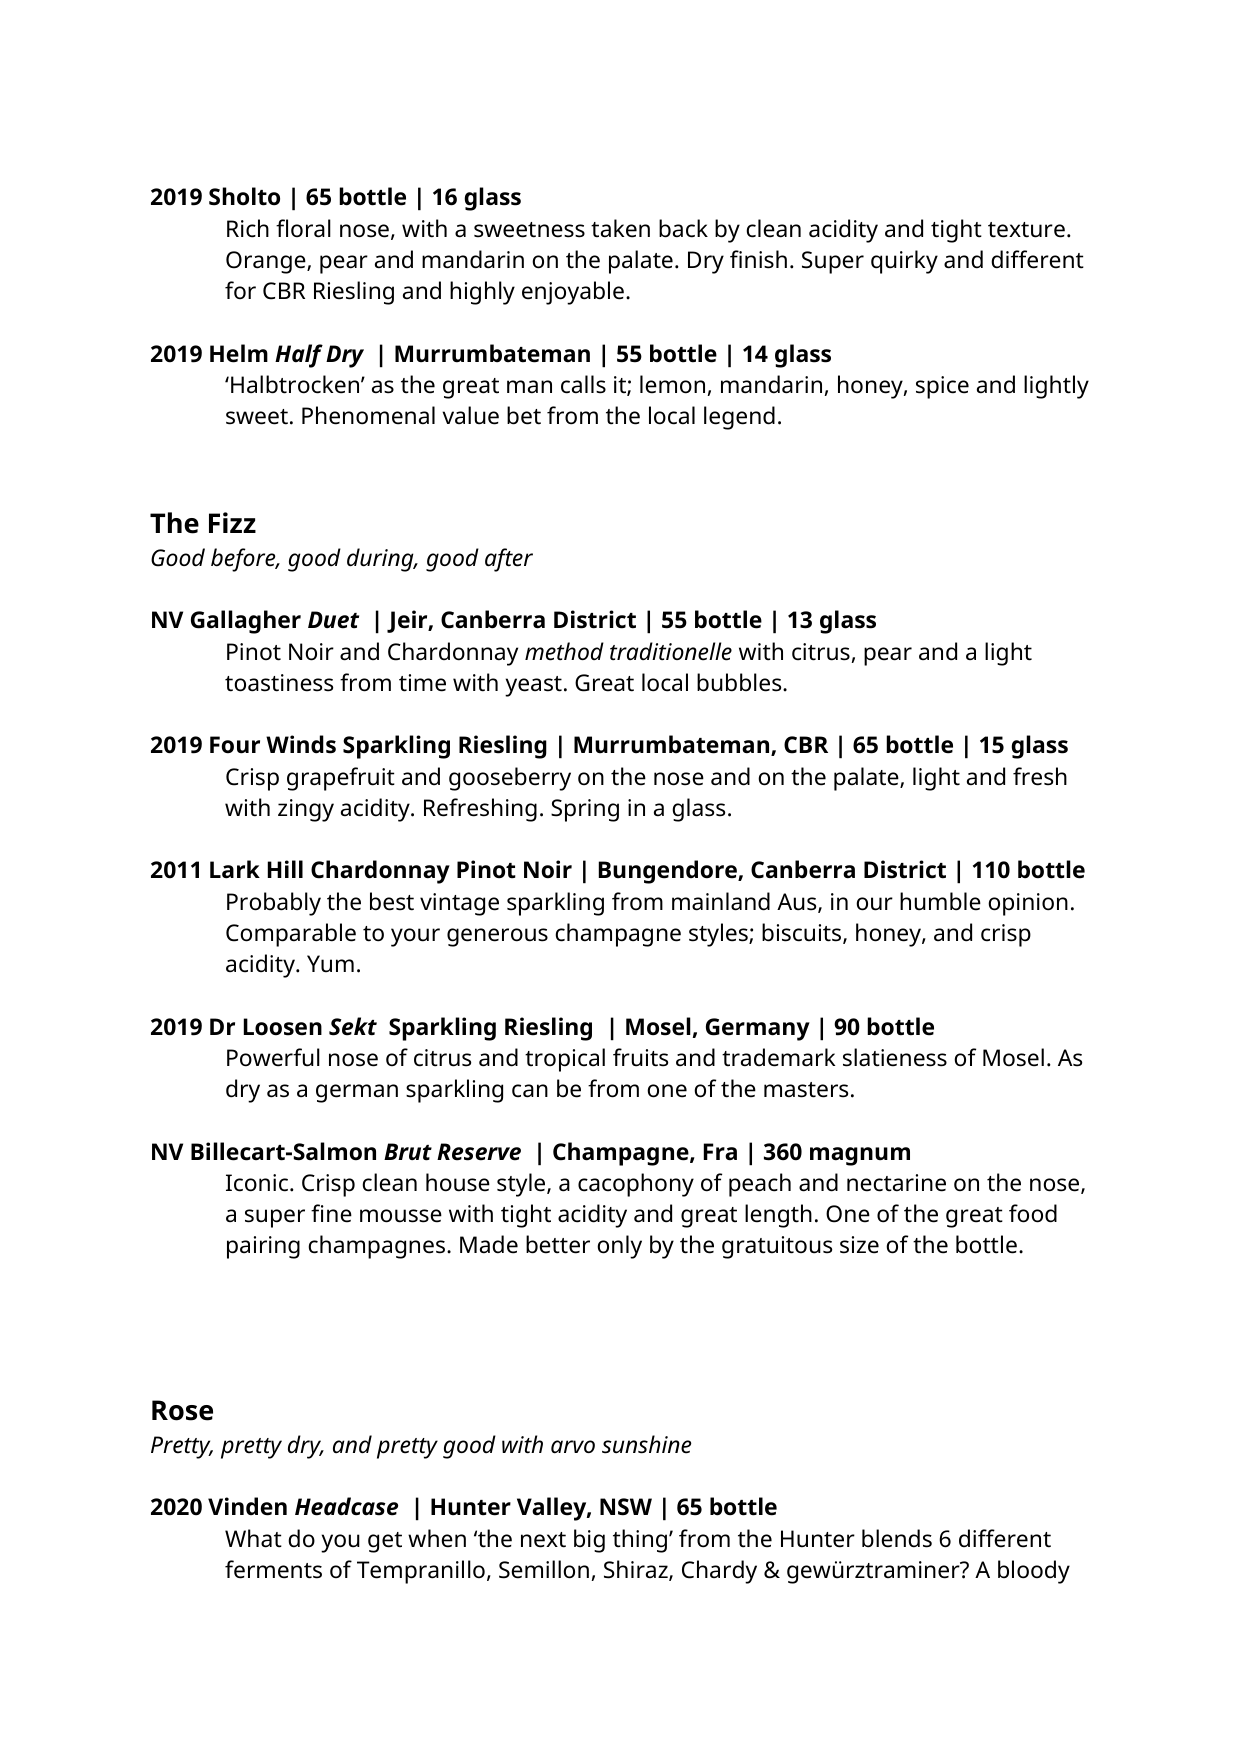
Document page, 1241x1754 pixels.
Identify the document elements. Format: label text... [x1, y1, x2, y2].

text 2011 Lark Hill Chardonnay Pinot Noir | Bungendore, Canberra District | 110 bottle [150, 854, 1090, 886]
text Crisp grapefruit and gooseberry on the nose and on the palate, light and fresh with zingy acidity. Refreshing. Spring in a glass. [225, 761, 1090, 823]
text The Fizz [150, 505, 1090, 542]
text Probably the best vintage sparkling from mainland Aus, in our humble opinion. Comparable to your generous champagne styles; biscuits, honey, and crisp acidity. Yum. [225, 886, 1090, 979]
text 2020 Vinden Headcase | Hunter Valley, NSW | 65 bottle [150, 1491, 1090, 1522]
text 2019 Four Winds Sparkling Riesling | Murrumbateman, CBR | 65 bottle | 15 glass [150, 729, 1090, 761]
text 2019 Sholto | 65 bottle | 16 glass [150, 181, 1090, 212]
text Pinot Noir and Chardonnay method traditionelle with citrus, pear and a light toastiness from time with yeast. Great local bubbles. [225, 636, 1090, 698]
text Powerful nose of citrus and tropical fruits and trademark slatieness of Mosel. As dry as a german sparkling can be from one of the masters. [225, 1042, 1090, 1104]
text Good before, good during, good after [150, 542, 1090, 573]
text ‘Halbtrocken’ as the great man calls it; lemon, mandarin, honey, spice and lightly sweet. Phenomenal value bet from the local legend. [225, 369, 1090, 431]
text NV Gallagher Duet | Jeir, Canberra District | 55 bottle | 13 glass [150, 604, 1090, 636]
text Iconic. Crisp clean house style, a cacophony of peach and nectarine on the nose, a super fine mousse with tight acidity and great length. One of the great food pairing champagnes. Made better only by the gratuitous size of the bottle. [225, 1167, 1090, 1261]
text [225, 1522, 1090, 1585]
text 2019 Helm Half Dry | Murrumbateman | 55 bottle | 14 glass [150, 337, 1090, 369]
text NV Billecart-Salmon Brut Reserve | Champagne, Fra | 360 magnum [150, 1136, 1090, 1167]
text 2019 Dr Loosen Sekt Sparkling Riesling | Mosel, Germany | 90 bottle [150, 1011, 1090, 1042]
text Rose [150, 1392, 1090, 1429]
text Rich floral nose, with a sweetness taken back by clean acidity and tight texture. Orange, pear and mandarin on the palate. Dry finish. Super quirky and different for CBR Riesling and highly enjoyable. [225, 212, 1090, 306]
text Pretty, pretty dry, and pretty good with arvo sunshine [150, 1429, 1090, 1460]
